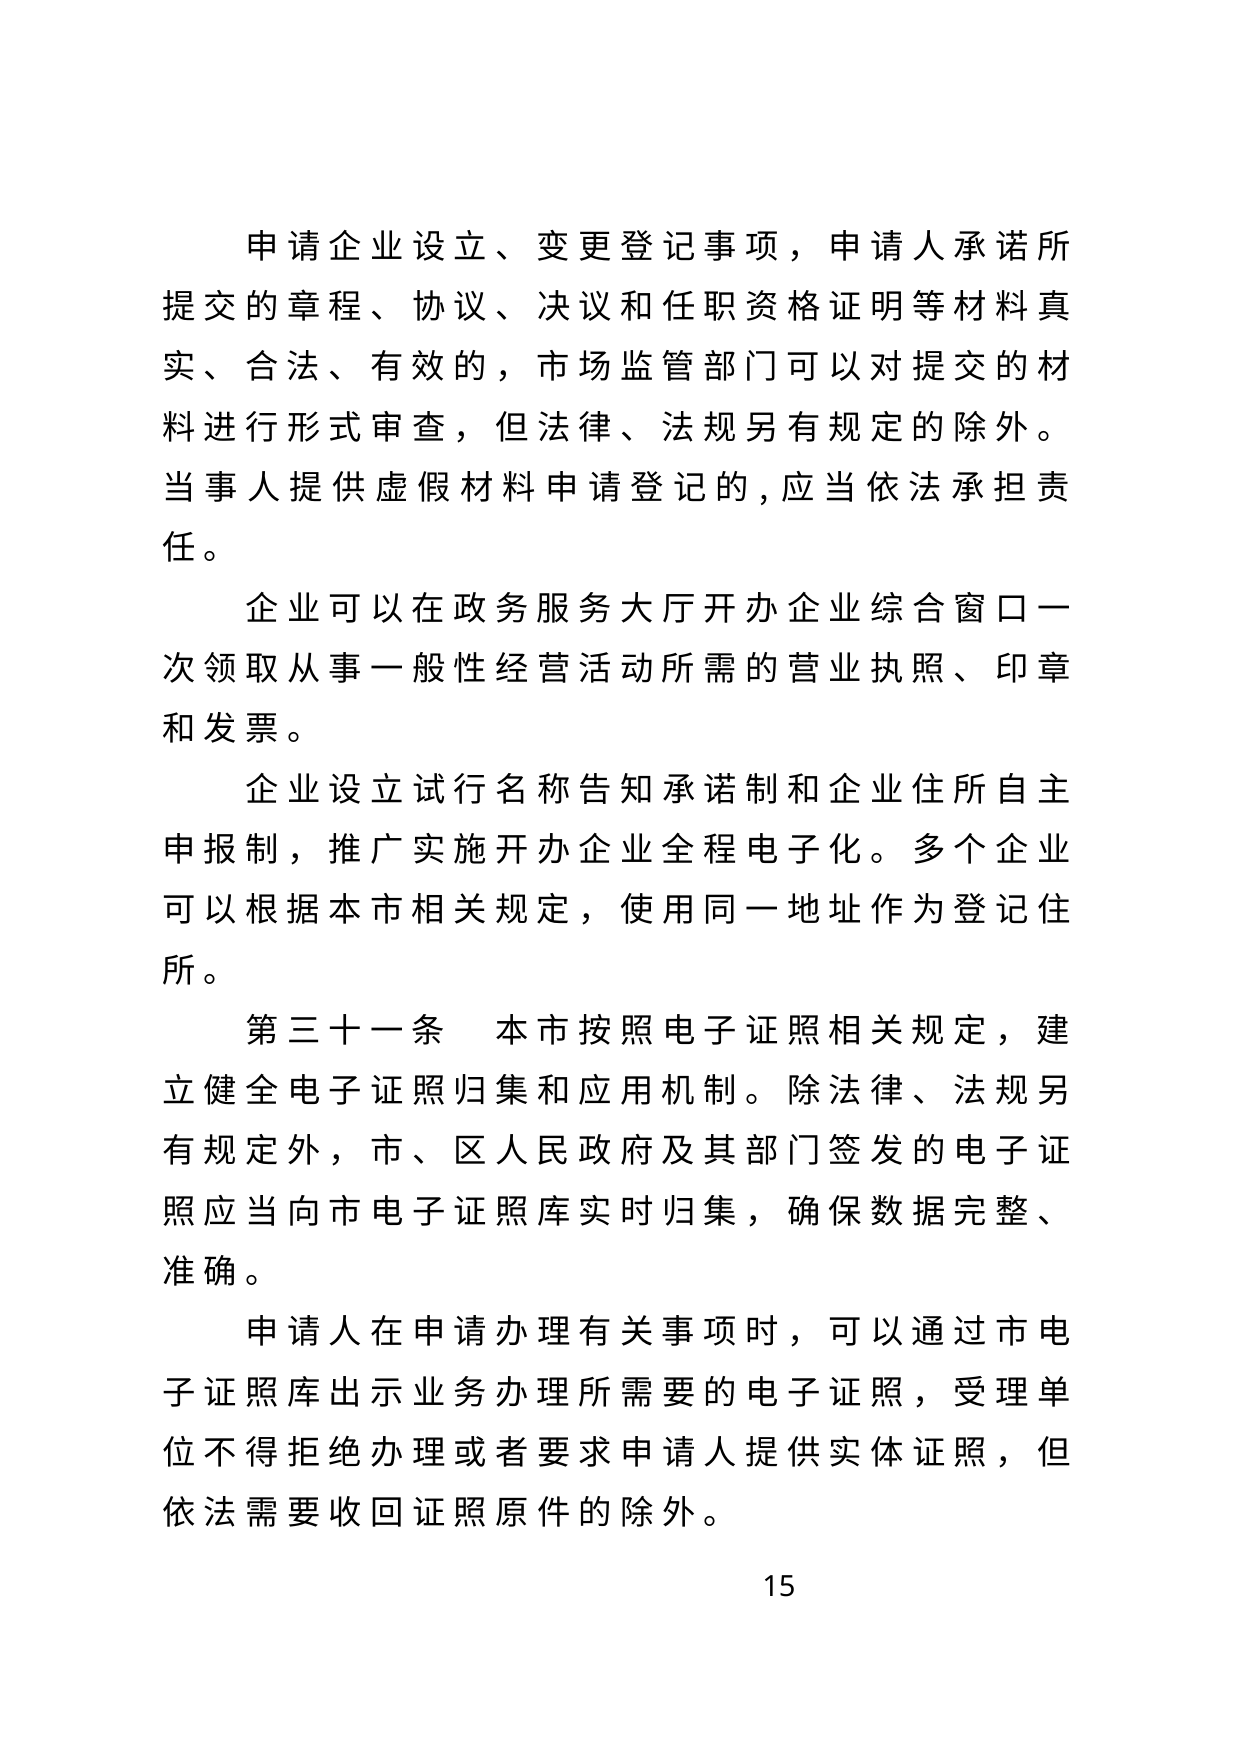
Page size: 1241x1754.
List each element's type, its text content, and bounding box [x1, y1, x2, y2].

text 企业设立试行名称告知承诺制和企业住所自主申报制，推广实施开办企业全程电子化。多个企业可以根据本市相关规定，使用同一地址作为登记住所。 [162, 756, 1078, 998]
text 第三十一条 本市按照电子证照相关规定，建立健全电子证照归集和应用机制。除法律、法规另有规定外，市、区人民政府及其部门签发的电子证照应当向市电子证照库实时归集，确保数据完整、准确。 [162, 998, 1078, 1299]
text 企业可以在政务服务大厅开办企业综合窗口一次领取从事一般性经营活动所需的营业执照、印章和发票。 [162, 575, 1078, 756]
text 申请企业设立、变更登记事项，申请人承诺所提交的章程、协议、决议和任职资格证明等材料真实、合法、有效的，市场监管部门可以对提交的材料进行形式审查，但法律、法规另有规定的除外。当事人提供虚假材料申请登记的,应当依法承担责任。 [162, 213, 1078, 575]
text 申请人在申请办理有关事项时，可以通过市电子证照库出示业务办理所需要的电子证照，受理单位不得拒绝办理或者要求申请人提供实体证照，但依法需要收回证照原件的除外。 [162, 1299, 1078, 1540]
